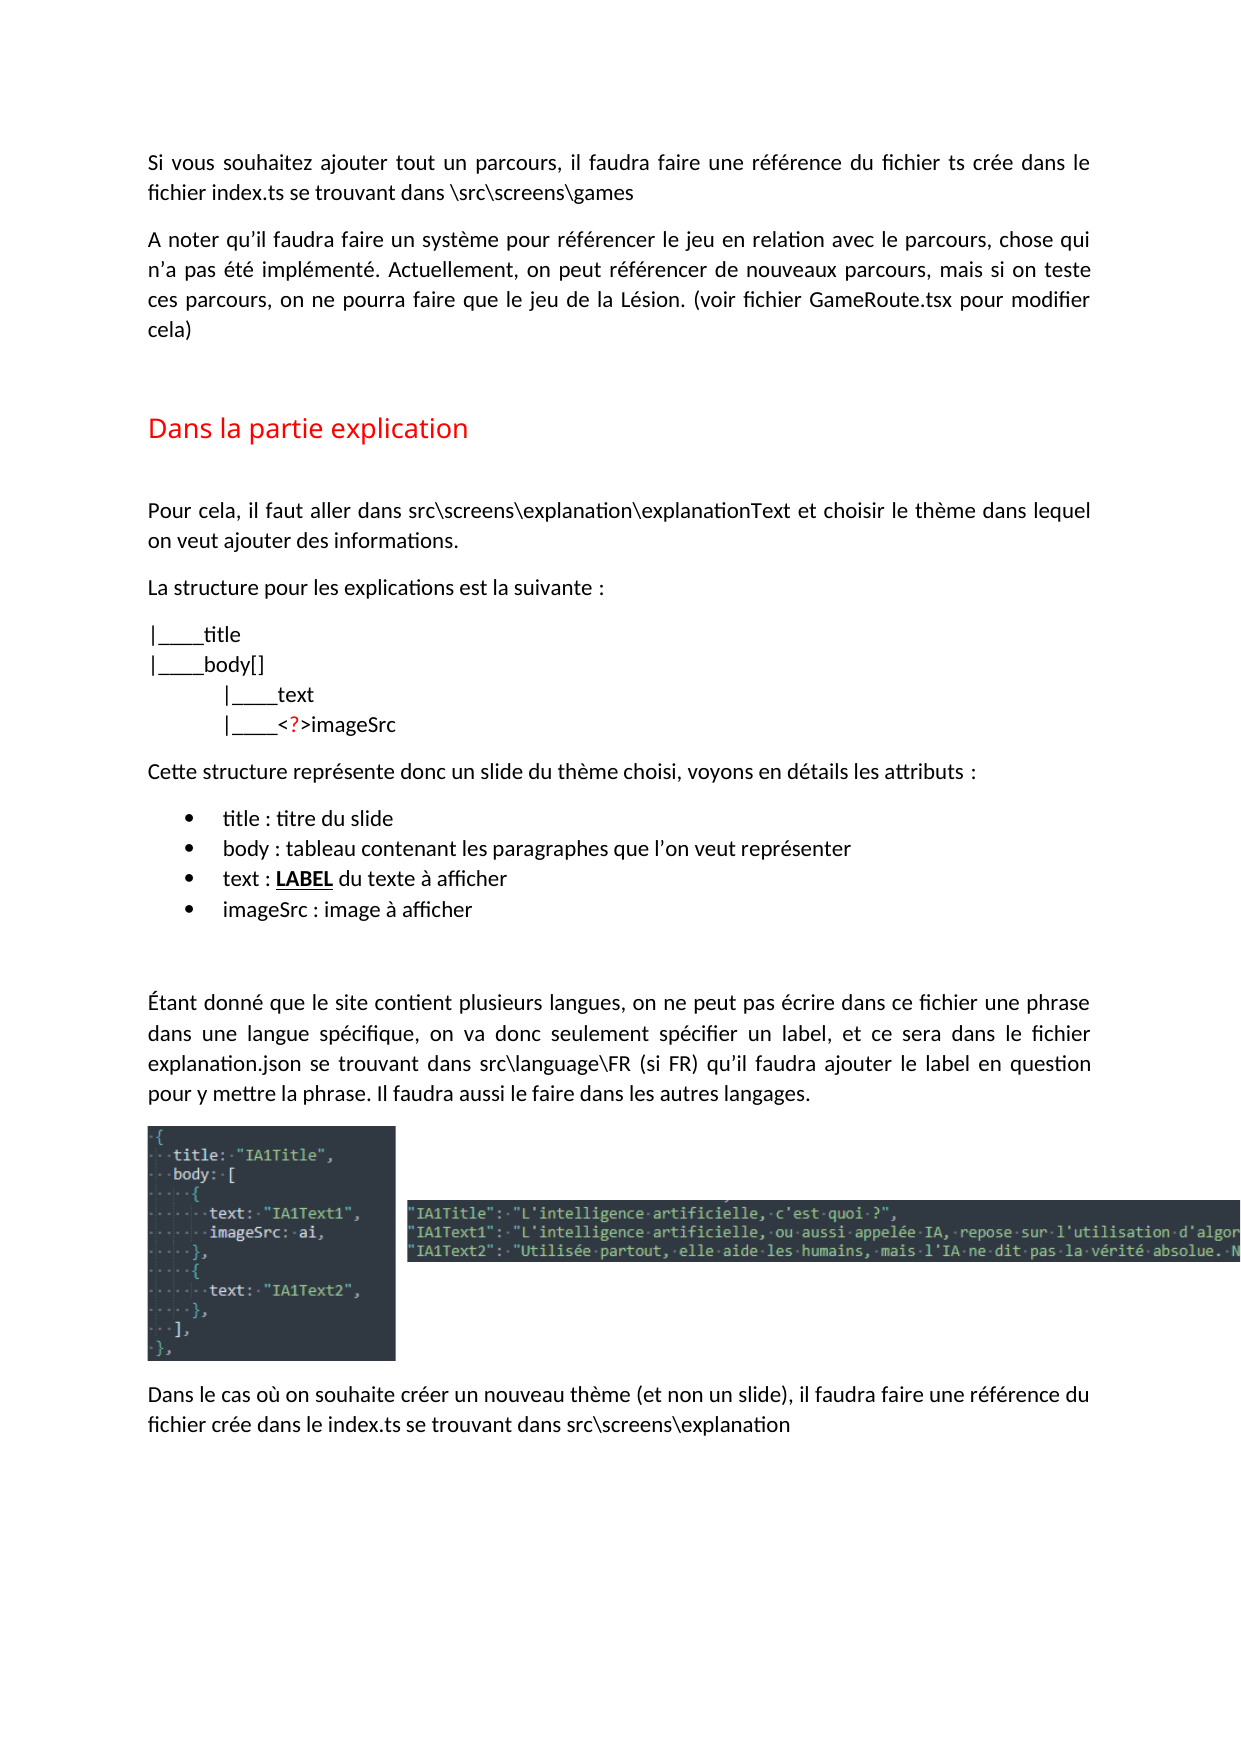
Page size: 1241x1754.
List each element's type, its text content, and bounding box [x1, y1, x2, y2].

list text : LABEL du texte à afficher [185, 864, 1093, 892]
text Dans le cas où on souhaite créer un nouveau thème (et non un slide), il faudra faire une référence du fichier crée dans le index.ts se trouvant dans src\screens\explanation [148, 1380, 1093, 1438]
list title : titre du slide [185, 804, 1093, 832]
text |____title |____body[] |____text |____<?>imageSrc [148, 620, 1093, 738]
text Pour cela, il faut aller dans src\screens\explanation\explanationText et choisir le thème dans lequel on veut ajouter des informations. [148, 496, 1093, 554]
picture [147, 1126, 396, 1361]
text La structure pour les explications est la suivante : [148, 573, 1093, 601]
subtitle Dans la partie explication [148, 409, 1093, 446]
text A noter qu’il faudra faire un système pour référencer le jeu en relation avec le parcours, chose qui n’a pas été implémenté. Actuellement, on peut référencer de nouveaux parcours, mais si on teste ces parcours, on ne pourra faire que le jeu de la Lésion. (voir fichier GameRoute.tsx pour modifier cela) [148, 225, 1093, 343]
text Cette structure représente donc un slide du thème choisi, voyons en détails les attributs : [148, 757, 1093, 785]
text Étant donné que le site contient plusieurs langues, on ne peut pas écrire dans ce fichier une phrase dans une langue spécifique, on va donc seulement spécifier un label, et ce sera dans le fichier explanation.json se trouvant dans src\language\FR (si FR) qu’il faudra ajouter le label en question pour y mettre la phrase. Il faudra aussi le faire dans les autres langages. [148, 988, 1093, 1107]
list body : tableau contenant les paragraphes que l’on veut représenter [185, 834, 1093, 862]
text Si vous souhaitez ajouter tout un parcours, il faudra faire une référence du fichier ts crée dans le fichier index.ts se trouvant dans \src\screens\games [148, 148, 1093, 206]
list imageSrc : image à afficher [185, 895, 1093, 923]
picture [407, 1200, 1241, 1262]
